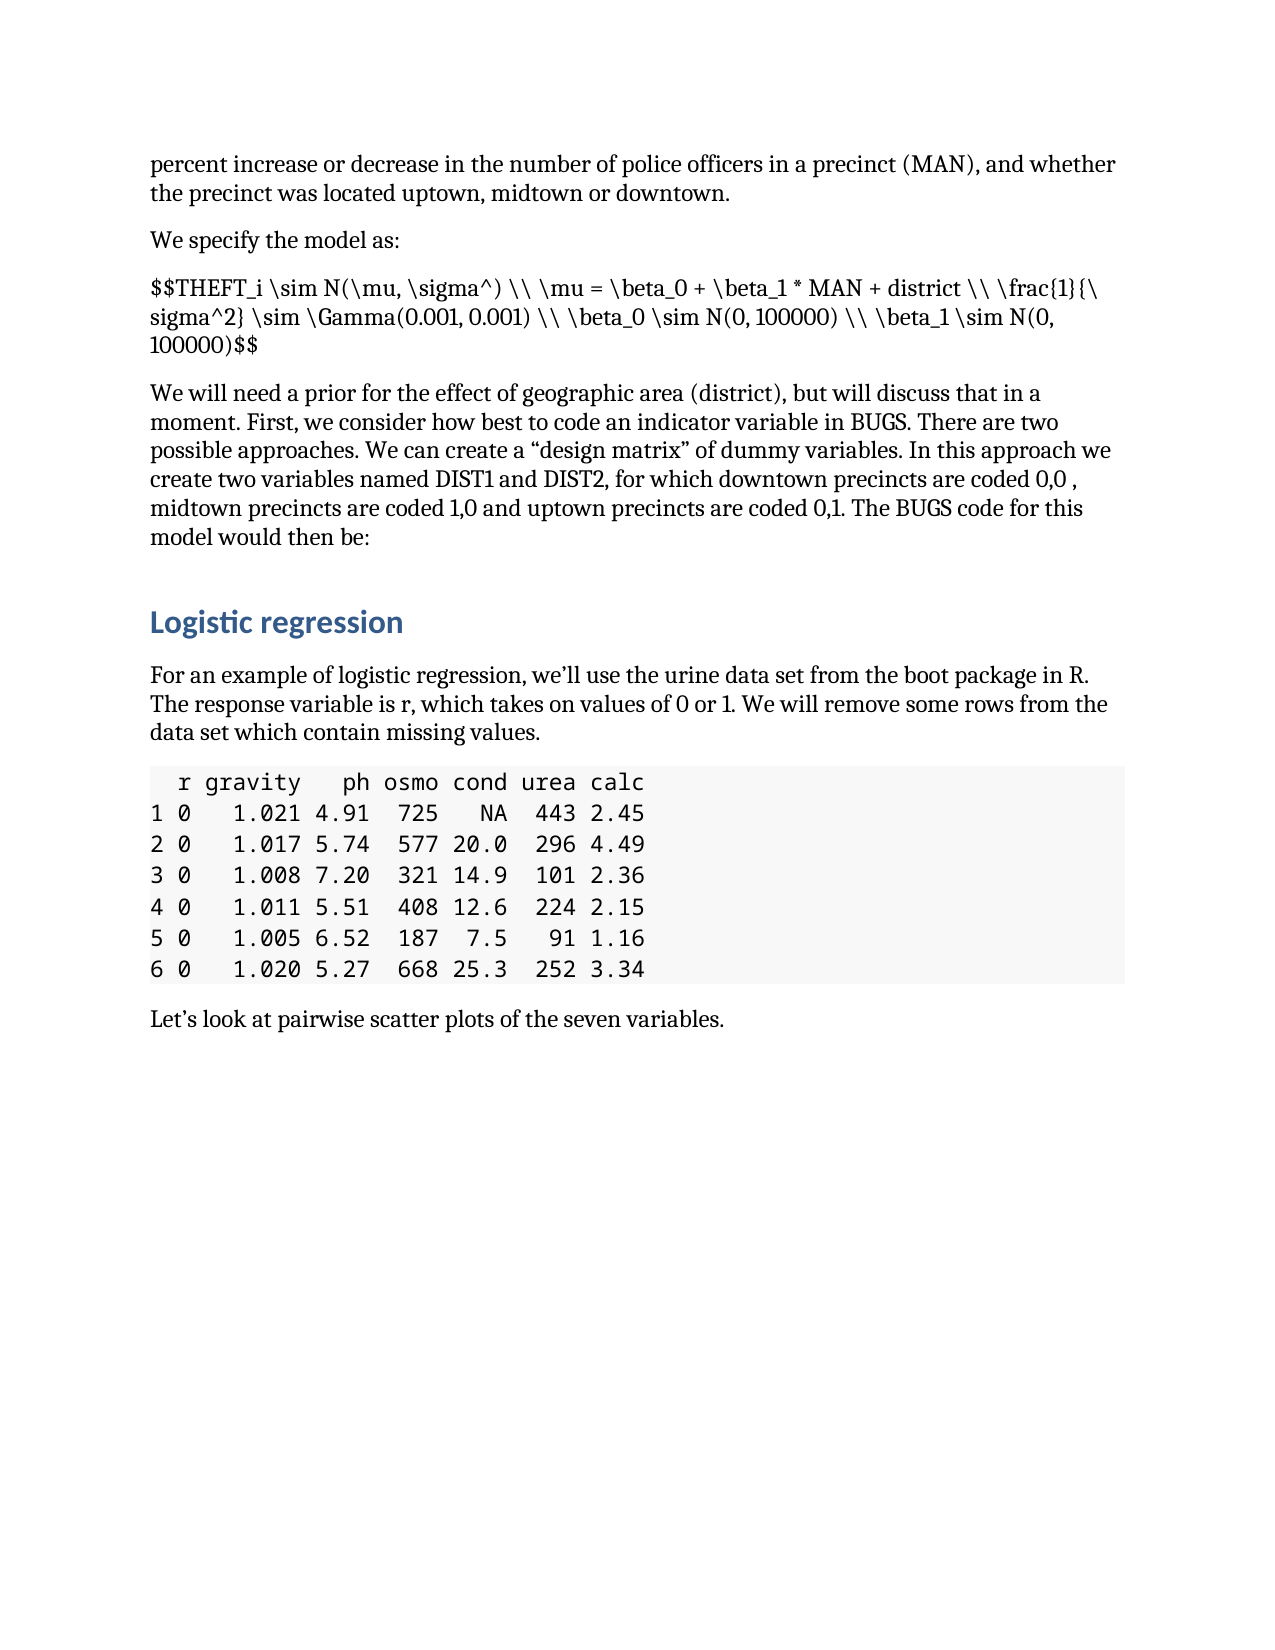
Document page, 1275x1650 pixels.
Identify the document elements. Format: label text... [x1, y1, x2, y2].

subtitle Logistic regression [150, 601, 1125, 642]
text $$THEFT_i \sim N(\mu, \sigma^) \\ \mu = \beta_0 + \beta_1 * MAN + district \\ \frac{1}{\sigma^2} \sim \Gamma(0.001, 0.001) \\ \beta_0 \sim N(0, 100000) \\ \beta_1 \sim N(0, 100000)$$ [150, 274, 1125, 360]
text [150, 150, 1125, 207]
text r gravity ph osmo cond urea calc 1 0 1.021 4.91 725 NA 443 2.45 2 0 1.017 5.74 577 20.0 296 4.49 3 0 1.008 7.20 321 14.9 101 2.36 4 0 1.011 5.51 408 12.6 224 2.15 5 0 1.005 6.52 187 7.5 91 1.16 6 0 1.020 5.27 668 25.3 252 3.34 [150, 766, 1125, 984]
text We specify the model as: [150, 226, 1125, 255]
text We will need a prior for the effect of geographic area (district), but will discuss that in a moment. First, we consider how best to code an indicator variable in BUGS. There are two possible approaches. We can create a “design matrix” of dummy variables. In this approach we create two variables named DIST1 and DIST2, for which downtown precincts are coded 0,0 , midtown precincts are coded 1,0 and uptown precincts are coded 0,1. The BUGS code for this model would then be: [150, 379, 1125, 551]
text For an example of logistic regression, we’ll use the urine data set from the boot package in R. The response variable is r, which takes on values of 0 or 1. We will remove some rows from the data set which contain missing values. [150, 661, 1125, 747]
text Let’s look at pairwise scatter plots of the seven variables. [150, 1005, 1125, 1034]
